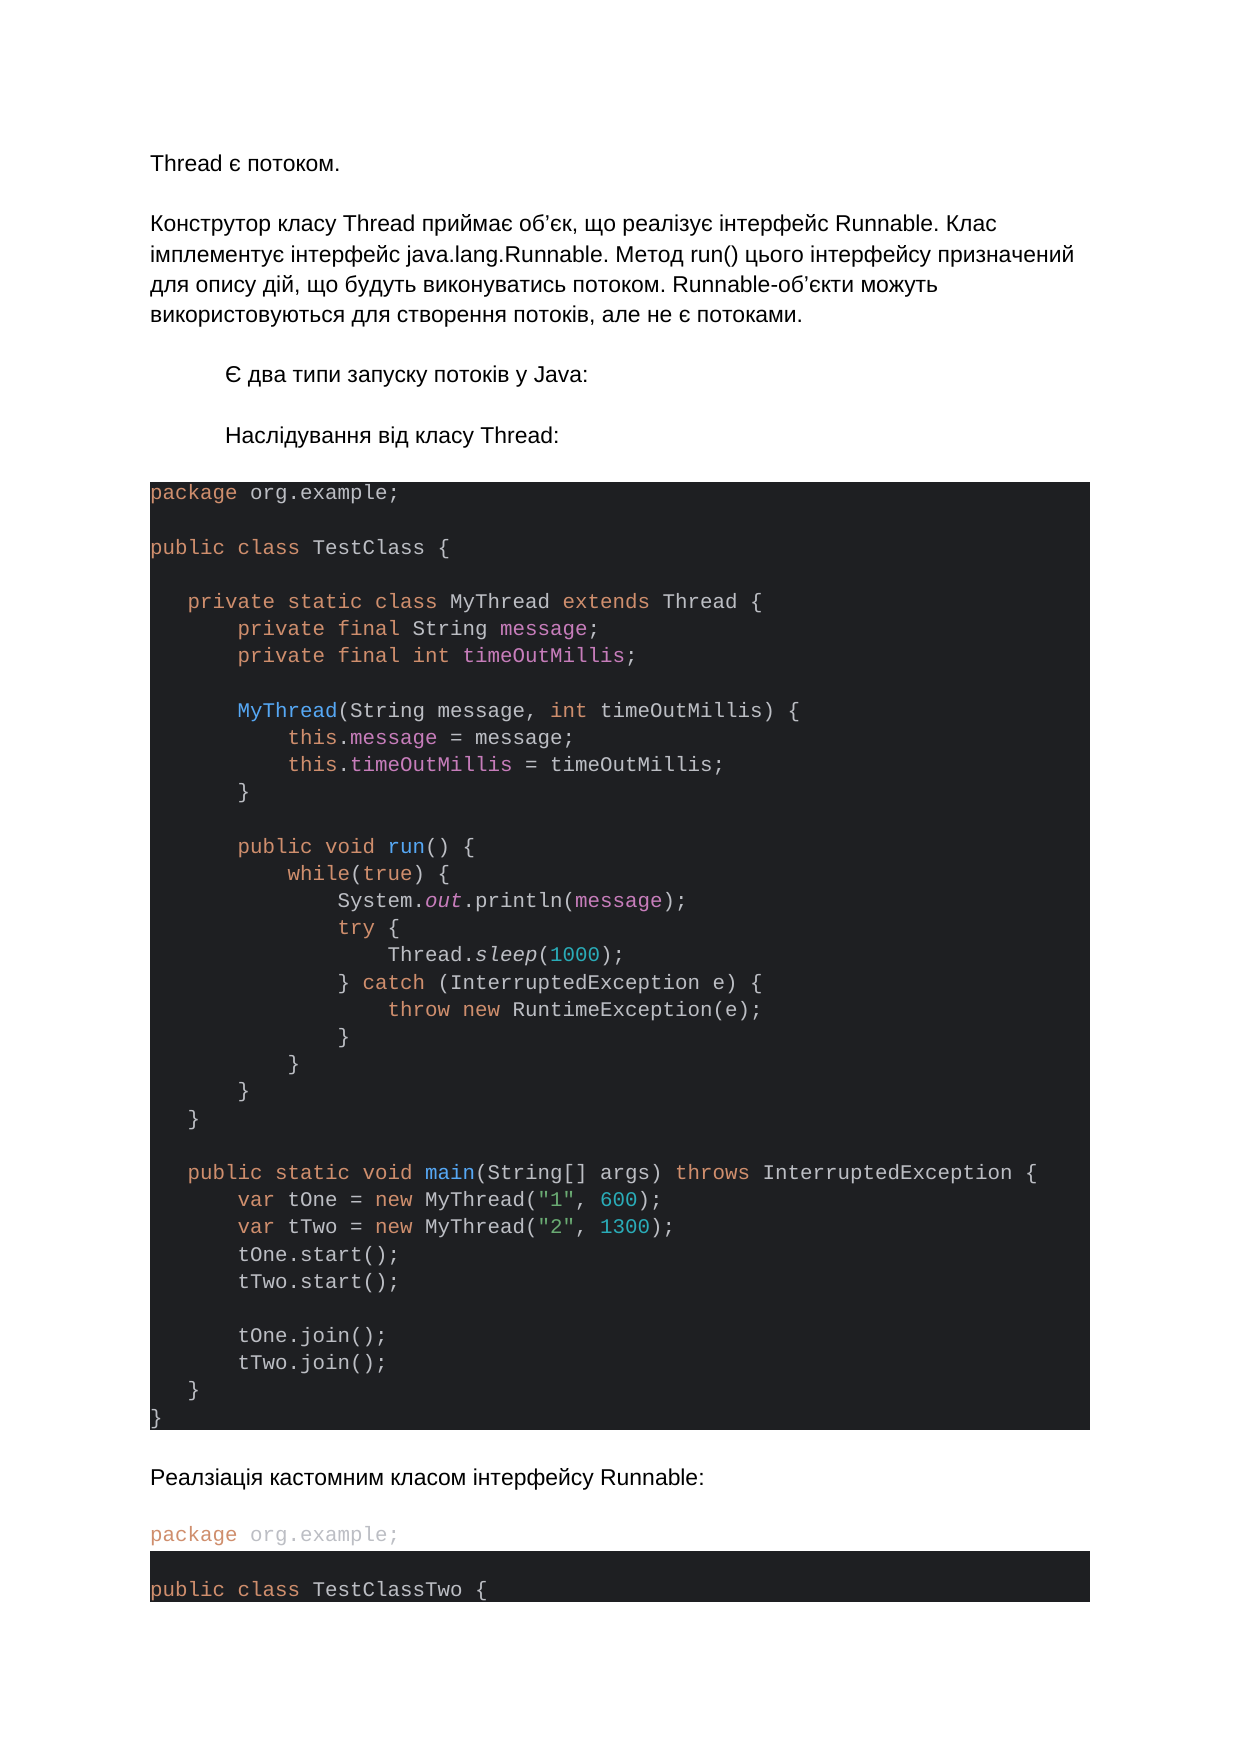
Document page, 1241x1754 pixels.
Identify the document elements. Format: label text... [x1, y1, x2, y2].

text } [150, 1026, 1090, 1050]
text tOne.join(); [150, 1325, 1090, 1349]
text } [150, 1379, 1090, 1403]
text var tTwo = new MyThread("2", 1300); [150, 1216, 1090, 1240]
text } [150, 1407, 1090, 1430]
text tTwo.start(); [150, 1271, 1090, 1294]
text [150, 150, 1090, 327]
text this.timeOutMillis = timeOutMillis; [150, 754, 1090, 778]
text this.message = message; [150, 727, 1090, 751]
text throw new RuntimeException(e); [150, 999, 1090, 1022]
text public static void main(String[] args) throws InterruptedException { [150, 1162, 1090, 1186]
text Є два типи запуску потоків у Java: [225, 361, 1090, 388]
text tOne.start(); [150, 1243, 1090, 1267]
text Thread.sleep(1000); [150, 944, 1090, 968]
text } [150, 1080, 1090, 1104]
text Реалзіація кастомним класом інтерфейсу Runnable: package org.example; [150, 1464, 1090, 1548]
text public void run() { [150, 836, 1090, 859]
text } [150, 1053, 1090, 1077]
text var tOne = new MyThread("1", 600); [150, 1189, 1090, 1213]
text package org.example; [150, 482, 1090, 506]
text } [150, 1108, 1090, 1131]
text Наслідування від класу Thread: [225, 422, 1090, 448]
text public class TestClassTwo { [150, 1578, 1090, 1602]
text MyThread(String message, int timeOutMillis) { [150, 700, 1090, 723]
text tTwo.join(); [150, 1352, 1090, 1376]
text } catch (InterruptedException e) { [150, 972, 1090, 995]
text public class TestClass { [150, 537, 1090, 560]
text private static class MyThread extends Thread { [150, 591, 1090, 615]
text } [150, 781, 1090, 805]
text private final int timeOutMillis; [150, 645, 1090, 669]
text while(true) { [150, 863, 1090, 887]
text System.out.println(message); [150, 890, 1090, 914]
text private final String message; [150, 618, 1090, 642]
text try { [150, 917, 1090, 941]
